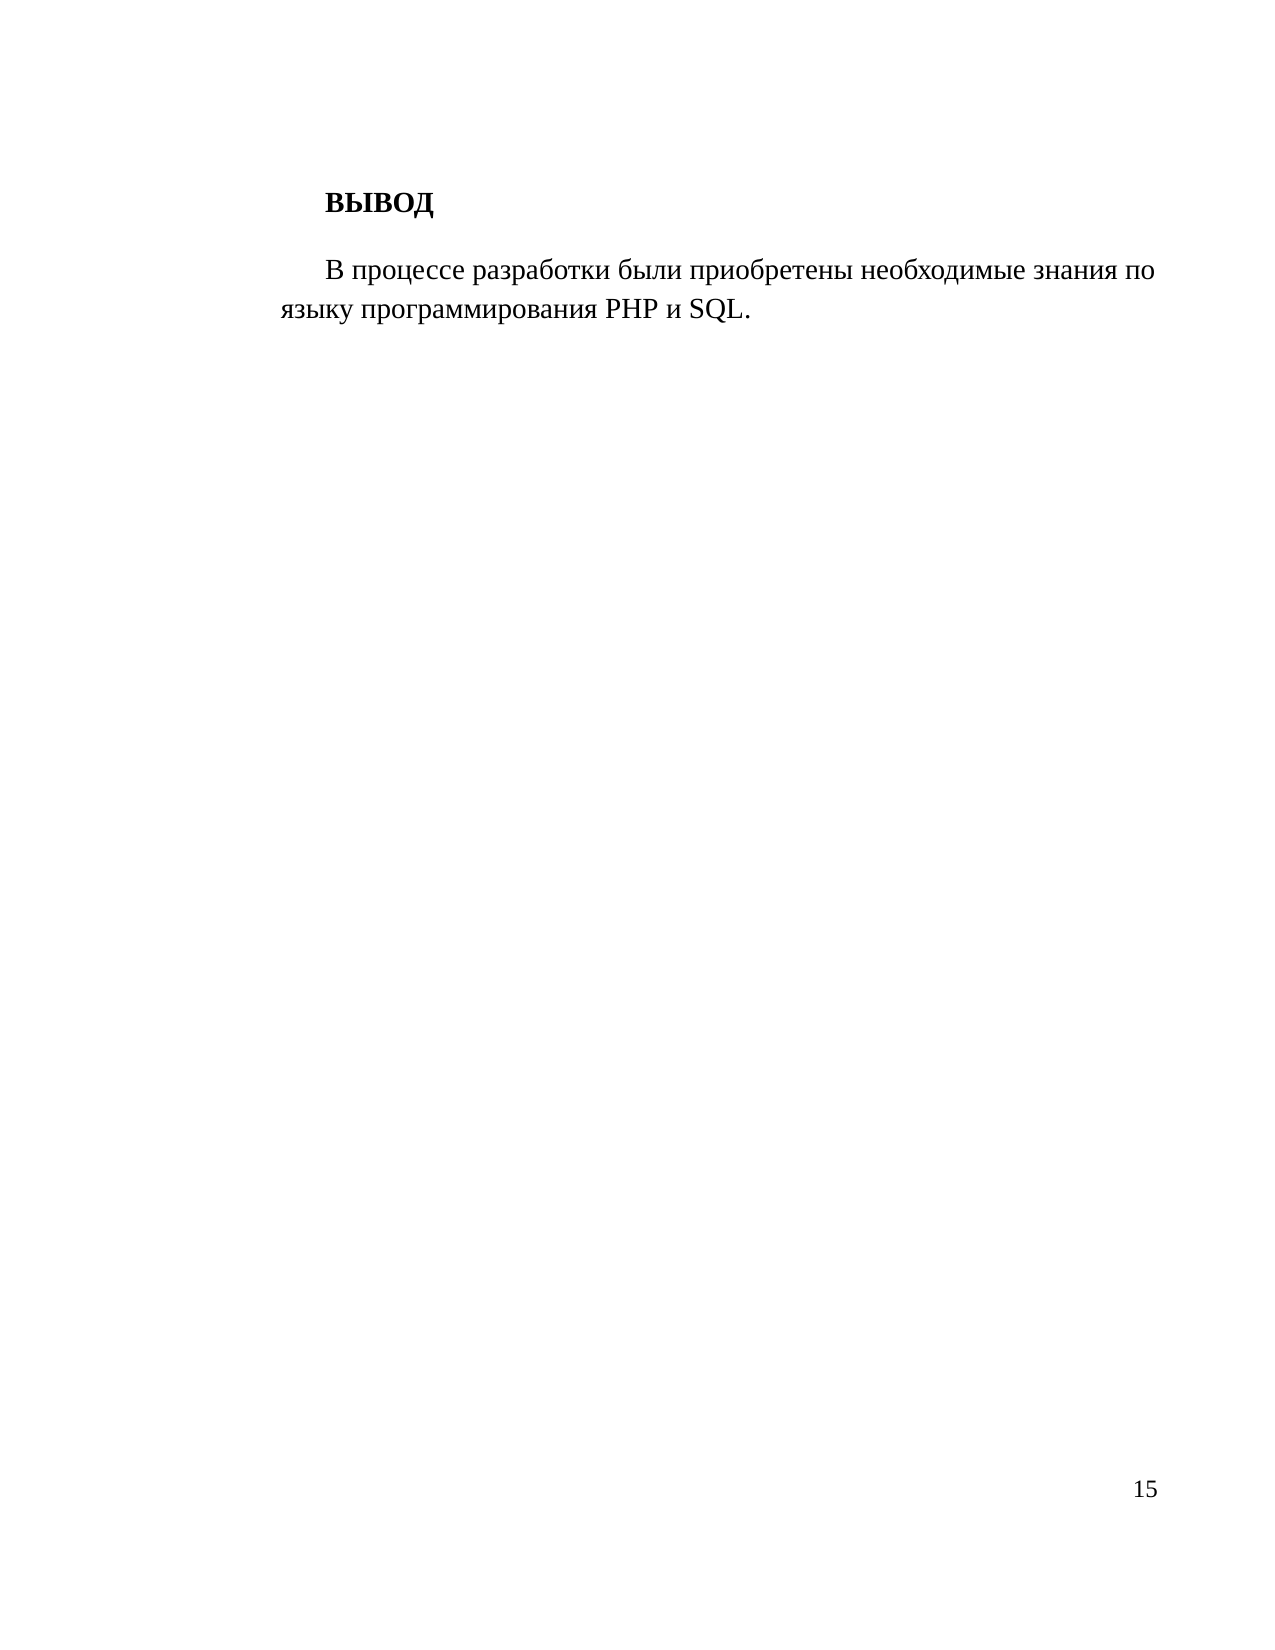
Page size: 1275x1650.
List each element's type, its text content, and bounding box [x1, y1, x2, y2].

text ВЫВОД [325, 185, 1157, 219]
text В процессе разработки были приобретены необходимые знания по языку программирования PHP и SQL. [281, 252, 1157, 324]
